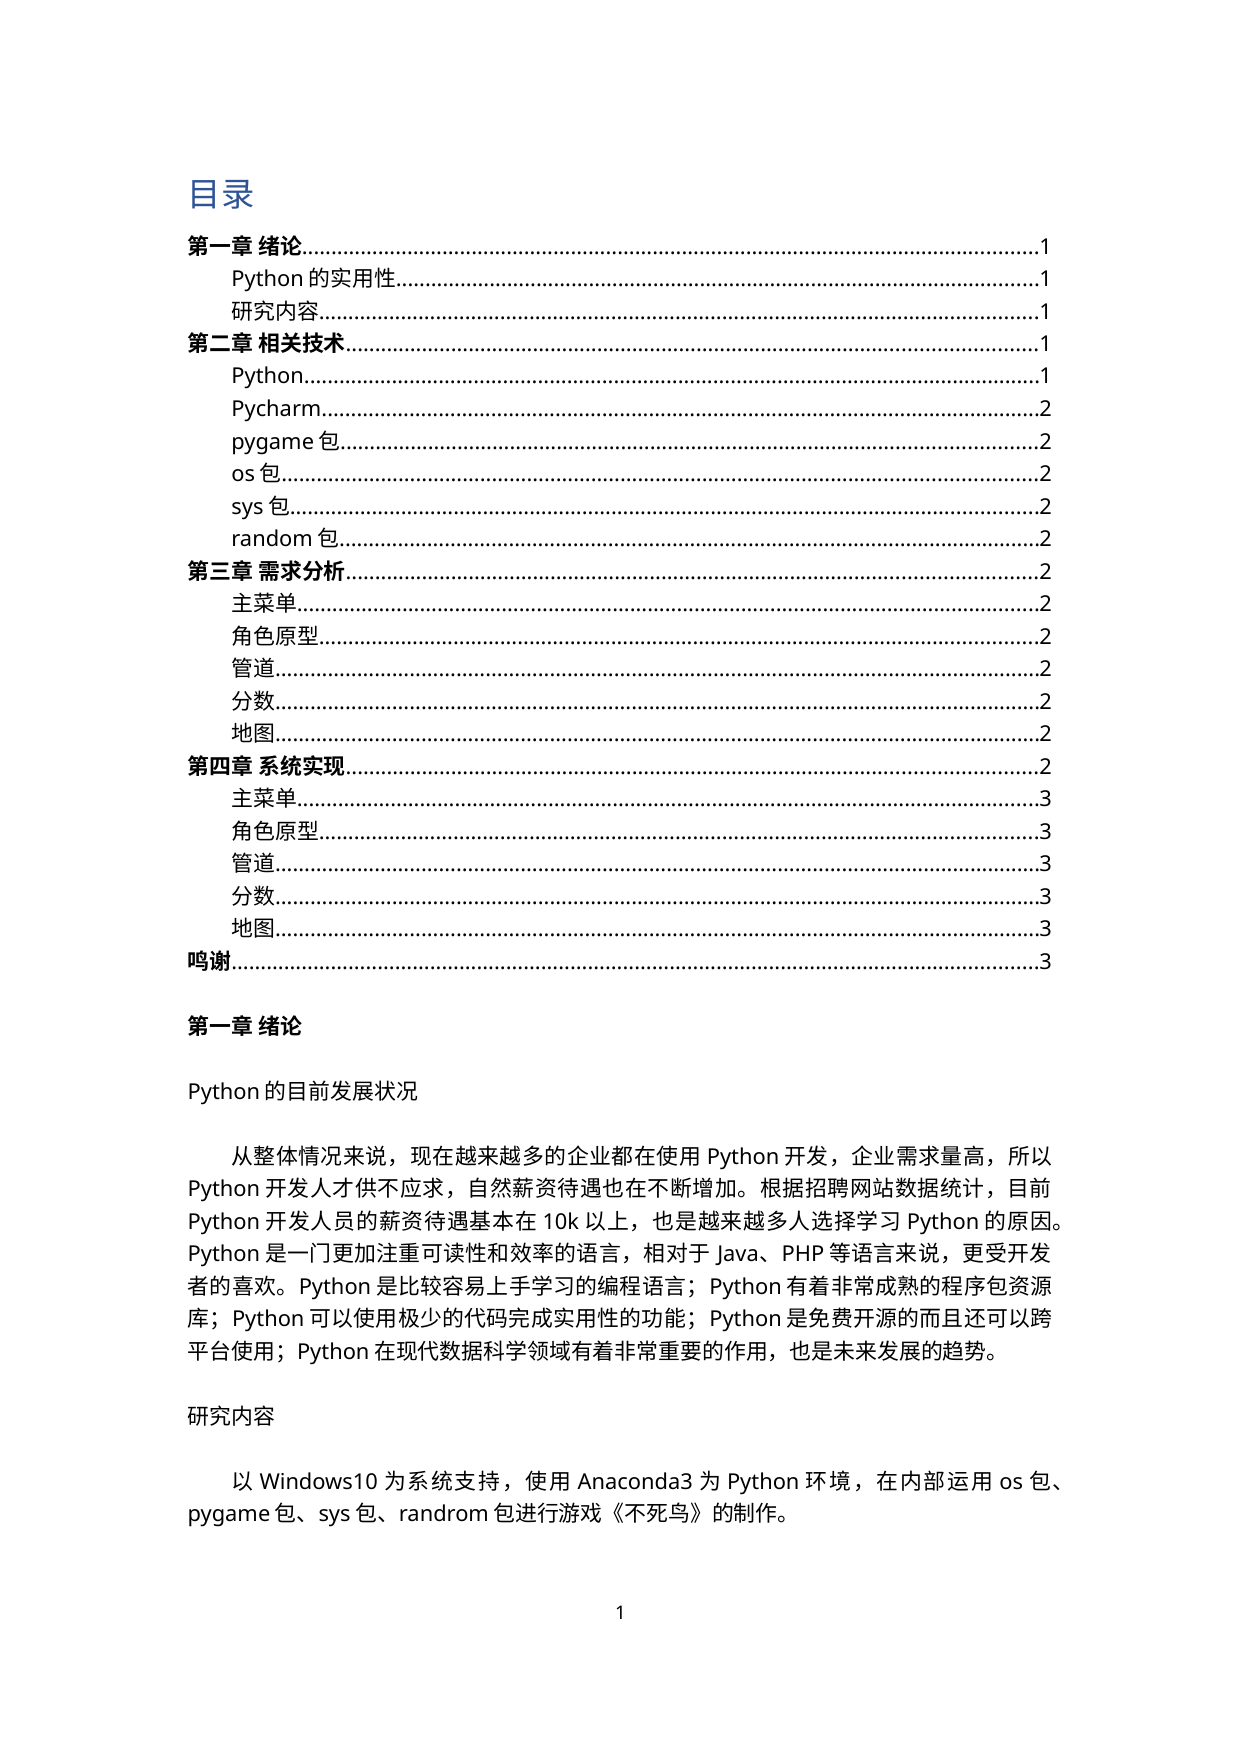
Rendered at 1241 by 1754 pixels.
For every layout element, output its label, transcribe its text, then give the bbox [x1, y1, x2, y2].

text 从整体情况来说，现在越来越多的企业都在使用Python开发，企业需求量高，所以Python开发人才供不应求，自然薪资待遇也在不断增加。根据招聘网站数据统计，目前Python开发人员的薪资待遇基本在10k以上，也是越来越多人选择学习Python的原因。Python是一门更加注重可读性和效率的语言，相对于Java、PHP等语言来说，更受开发者的喜欢。Python是比较容易上手学习的编程语言；Python有着非常成熟的程序包资源库；Python可以使用极少的代码完成实用性的功能；Python是免费开源的而且还可以跨平台使用；Python在现代数据科学领域有着非常重要的作用，也是未来发展的趋势。 [187, 1139, 1053, 1366]
text 第一章 绪论 [187, 1009, 1053, 1041]
text Python的目前发展状况 [187, 1074, 1053, 1106]
text 研究内容 [187, 1399, 1053, 1431]
text 以Windows10为系统支持，使用Anaconda3为Python环境，在内部运用os包、pygame包、sys包、randrom包进行游戏《不死鸟》的制作。 [187, 1464, 1053, 1529]
